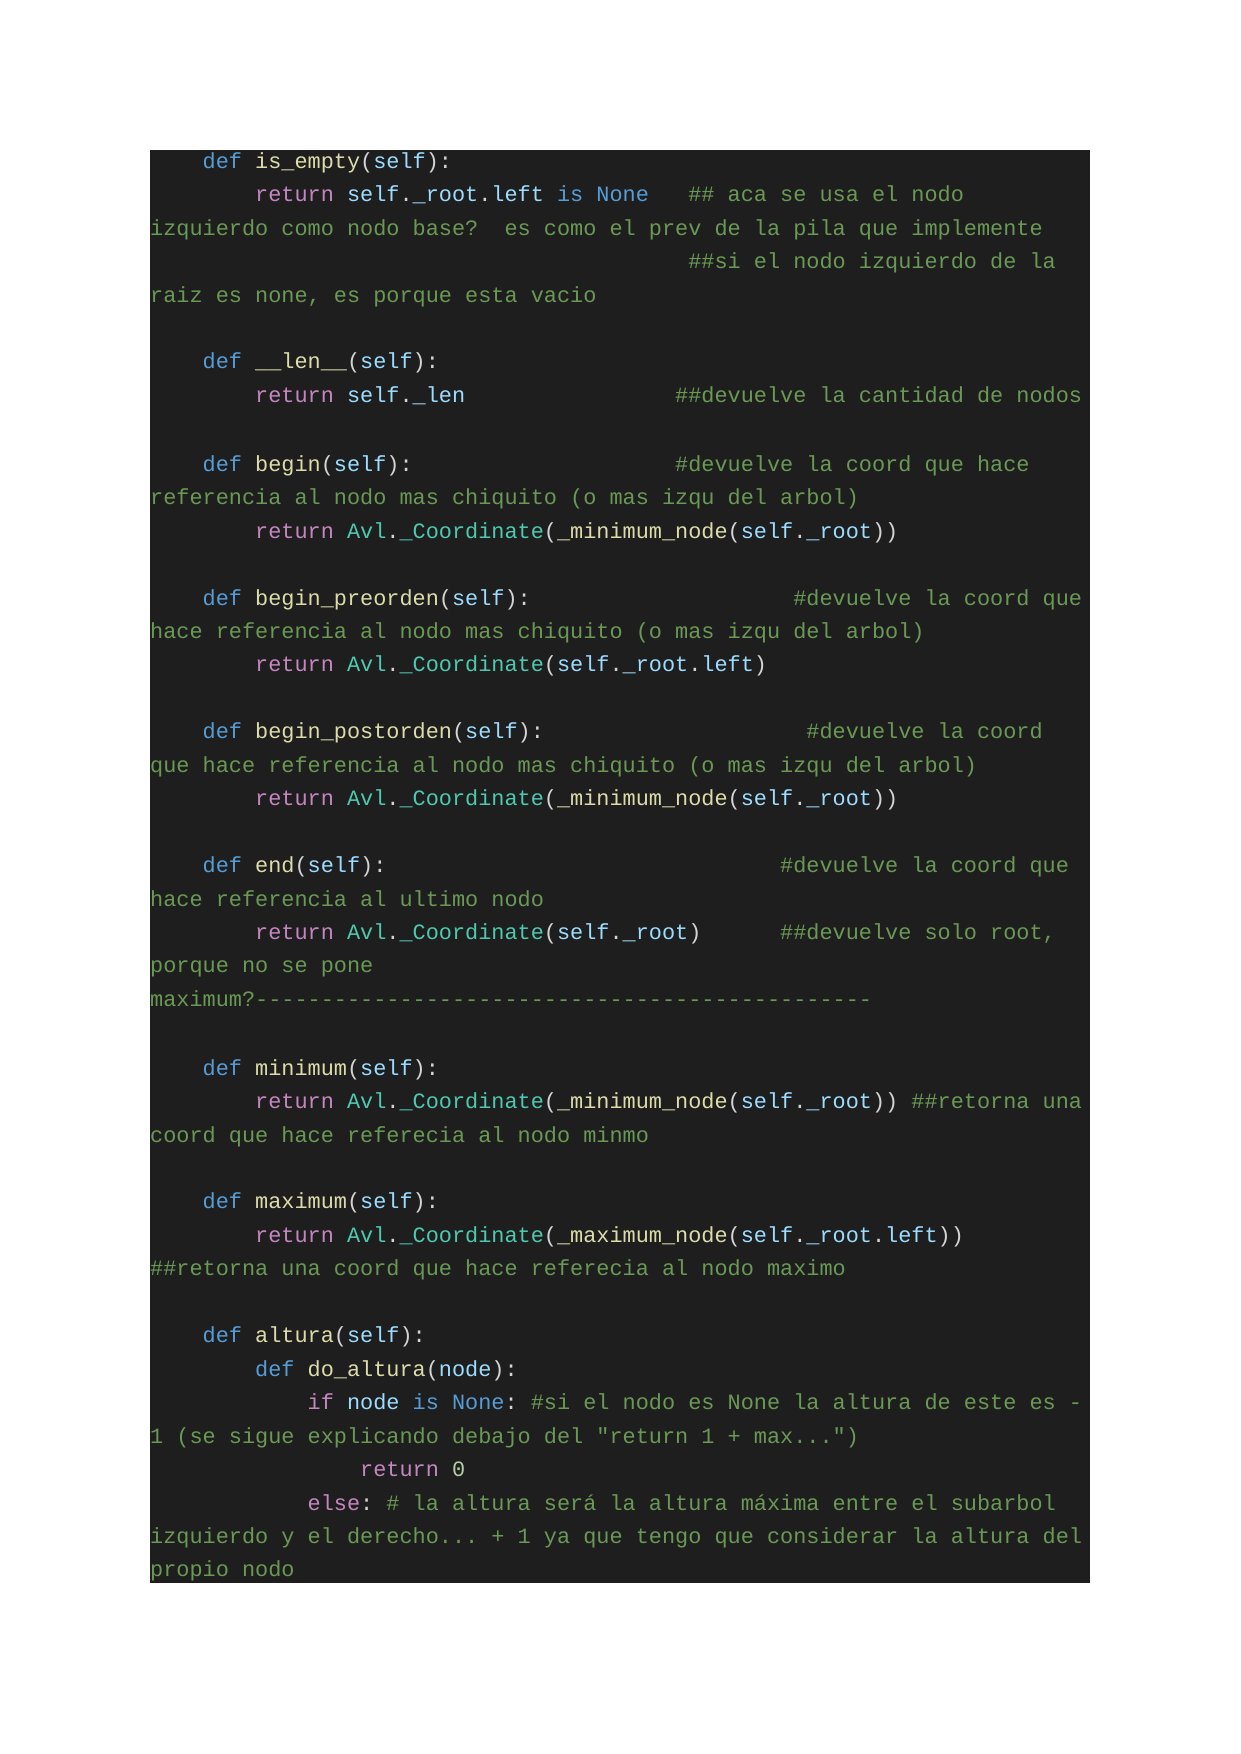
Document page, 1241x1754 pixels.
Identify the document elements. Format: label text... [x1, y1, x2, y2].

text def begin(self): #devuelve la coord que hace referencia al nodo mas chiquito (o mas izqu del arbol) [150, 453, 1090, 511]
text def maximum(self): [150, 1191, 1090, 1216]
text def is_empty(self): [150, 150, 1090, 175]
text return Avl._Coordinate(_maximum_node(self._root.left)) ##retorna una coord que hace referecia al nodo maximo [150, 1224, 1090, 1282]
text def minimum(self): [150, 1057, 1090, 1082]
text return Avl._Coordinate(_minimum_node(self._root)) [150, 520, 1090, 545]
text def begin_preorden(self): #devuelve la coord que hace referencia al nodo mas chiquito (o mas izqu del arbol) [150, 587, 1090, 645]
text return self._len ##devuelve la cantidad de nodos [150, 384, 1090, 409]
text def do_altura(node): [150, 1358, 1090, 1383]
text return Avl._Coordinate(_minimum_node(self._root)) [150, 787, 1090, 812]
text return Avl._Coordinate(self._root.left) [150, 654, 1090, 678]
text ##si el nodo izquierdo de la raiz es none, es porque esta vacio [150, 250, 1090, 308]
text return Avl._Coordinate(_minimum_node(self._root)) ##retorna una coord que hace referecia al nodo minmo [150, 1090, 1090, 1149]
text return self._root.left is None ## aca se usa el nodo izquierdo como nodo base? es como el prev de la pila que implemente [150, 183, 1090, 242]
text return Avl._Coordinate(self._root) ##devuelve solo root, porque no se pone maximum?----------------------------------------------- [150, 921, 1090, 1013]
text def __len__(self): [150, 351, 1090, 375]
text return 0 [150, 1458, 1090, 1483]
text else: # la altura será la altura máxima entre el subarbol izquierdo y el derecho... + 1 ya que tengo que considerar la altura del propio nodo [150, 1492, 1090, 1583]
text def altura(self): [150, 1324, 1090, 1349]
text if node is None: #si el nodo es None la altura de este es -1 (se sigue explicando debajo del "return 1 + max...") [150, 1391, 1090, 1449]
text def begin_postorden(self): #devuelve la coord que hace referencia al nodo mas chiquito (o mas izqu del arbol) [150, 721, 1090, 779]
text def end(self): #devuelve la coord que hace referencia al ultimo nodo [150, 854, 1090, 912]
